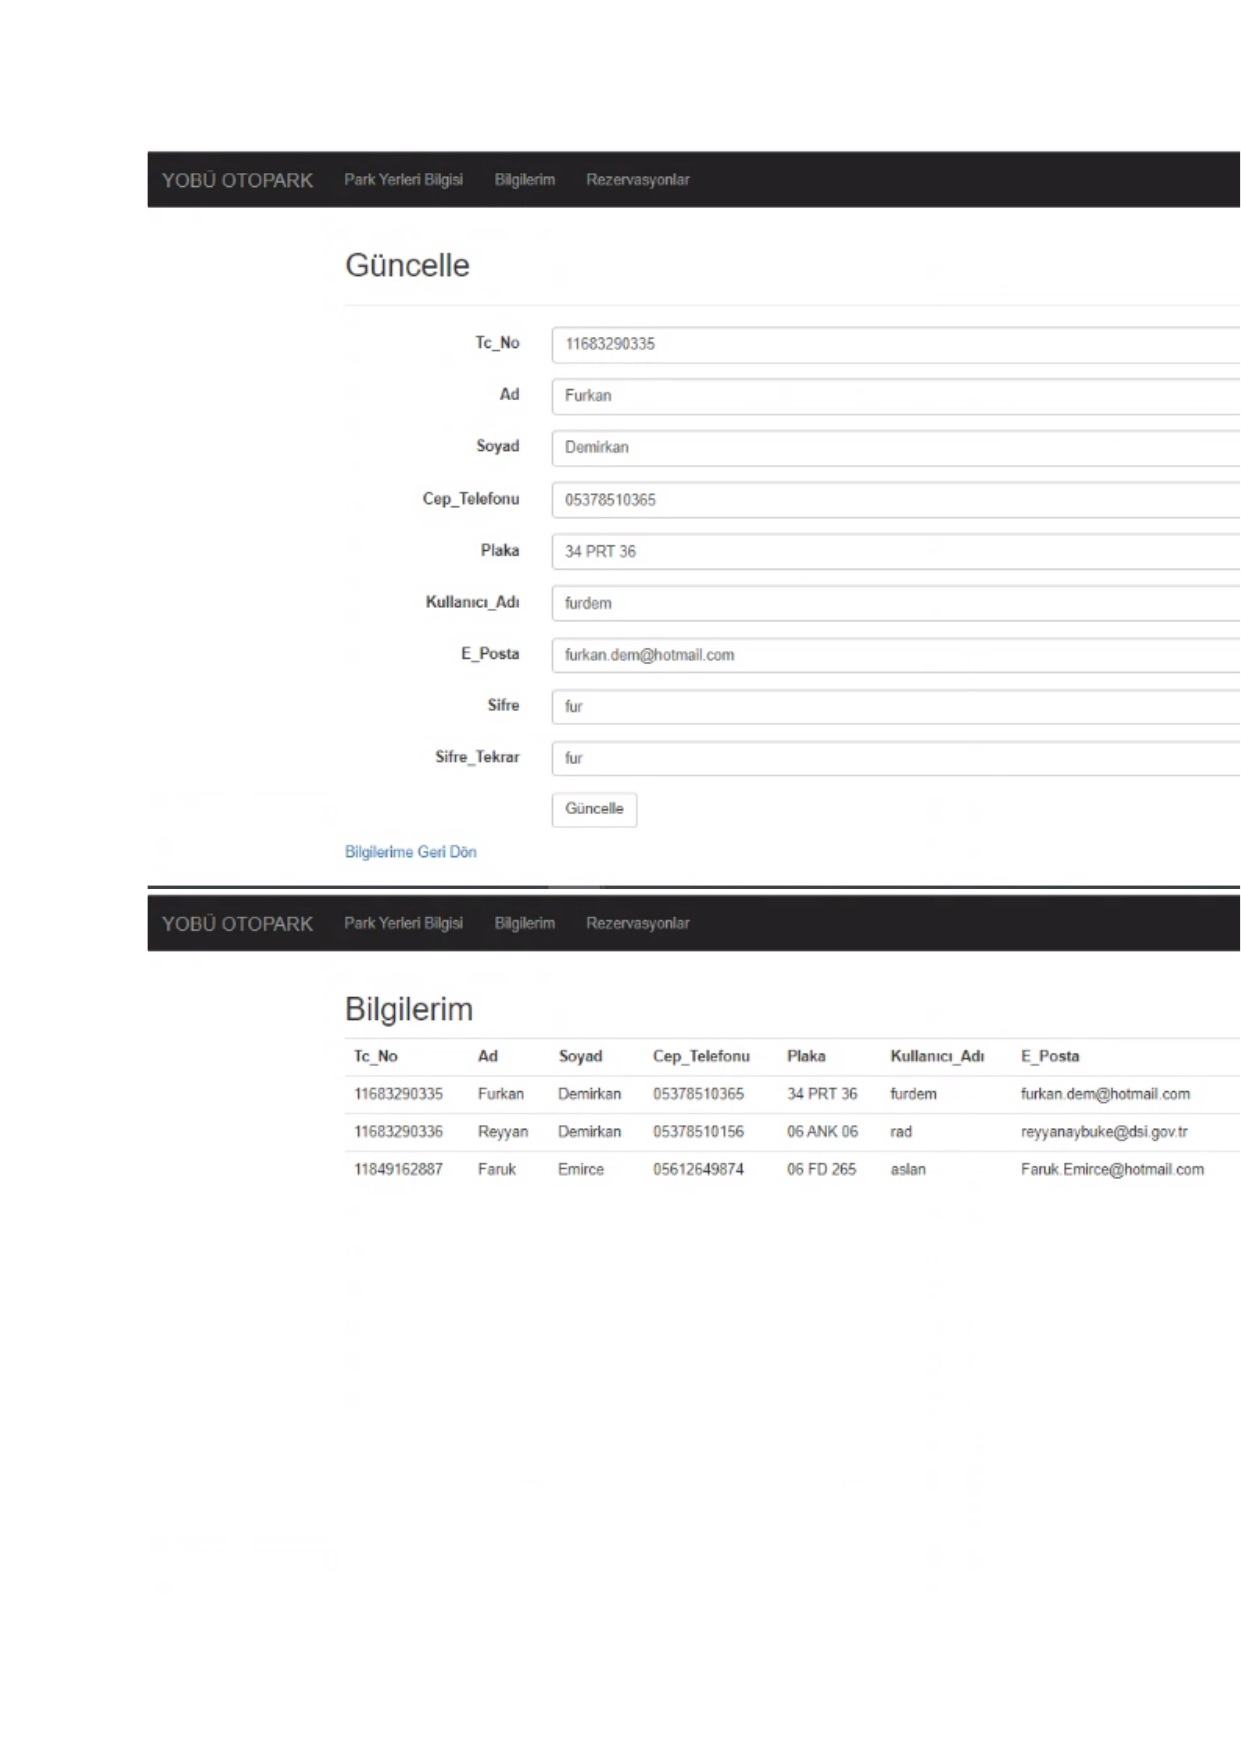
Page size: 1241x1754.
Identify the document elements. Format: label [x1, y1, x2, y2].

picture [147, 892, 1241, 1596]
picture [147, 147, 1241, 889]
